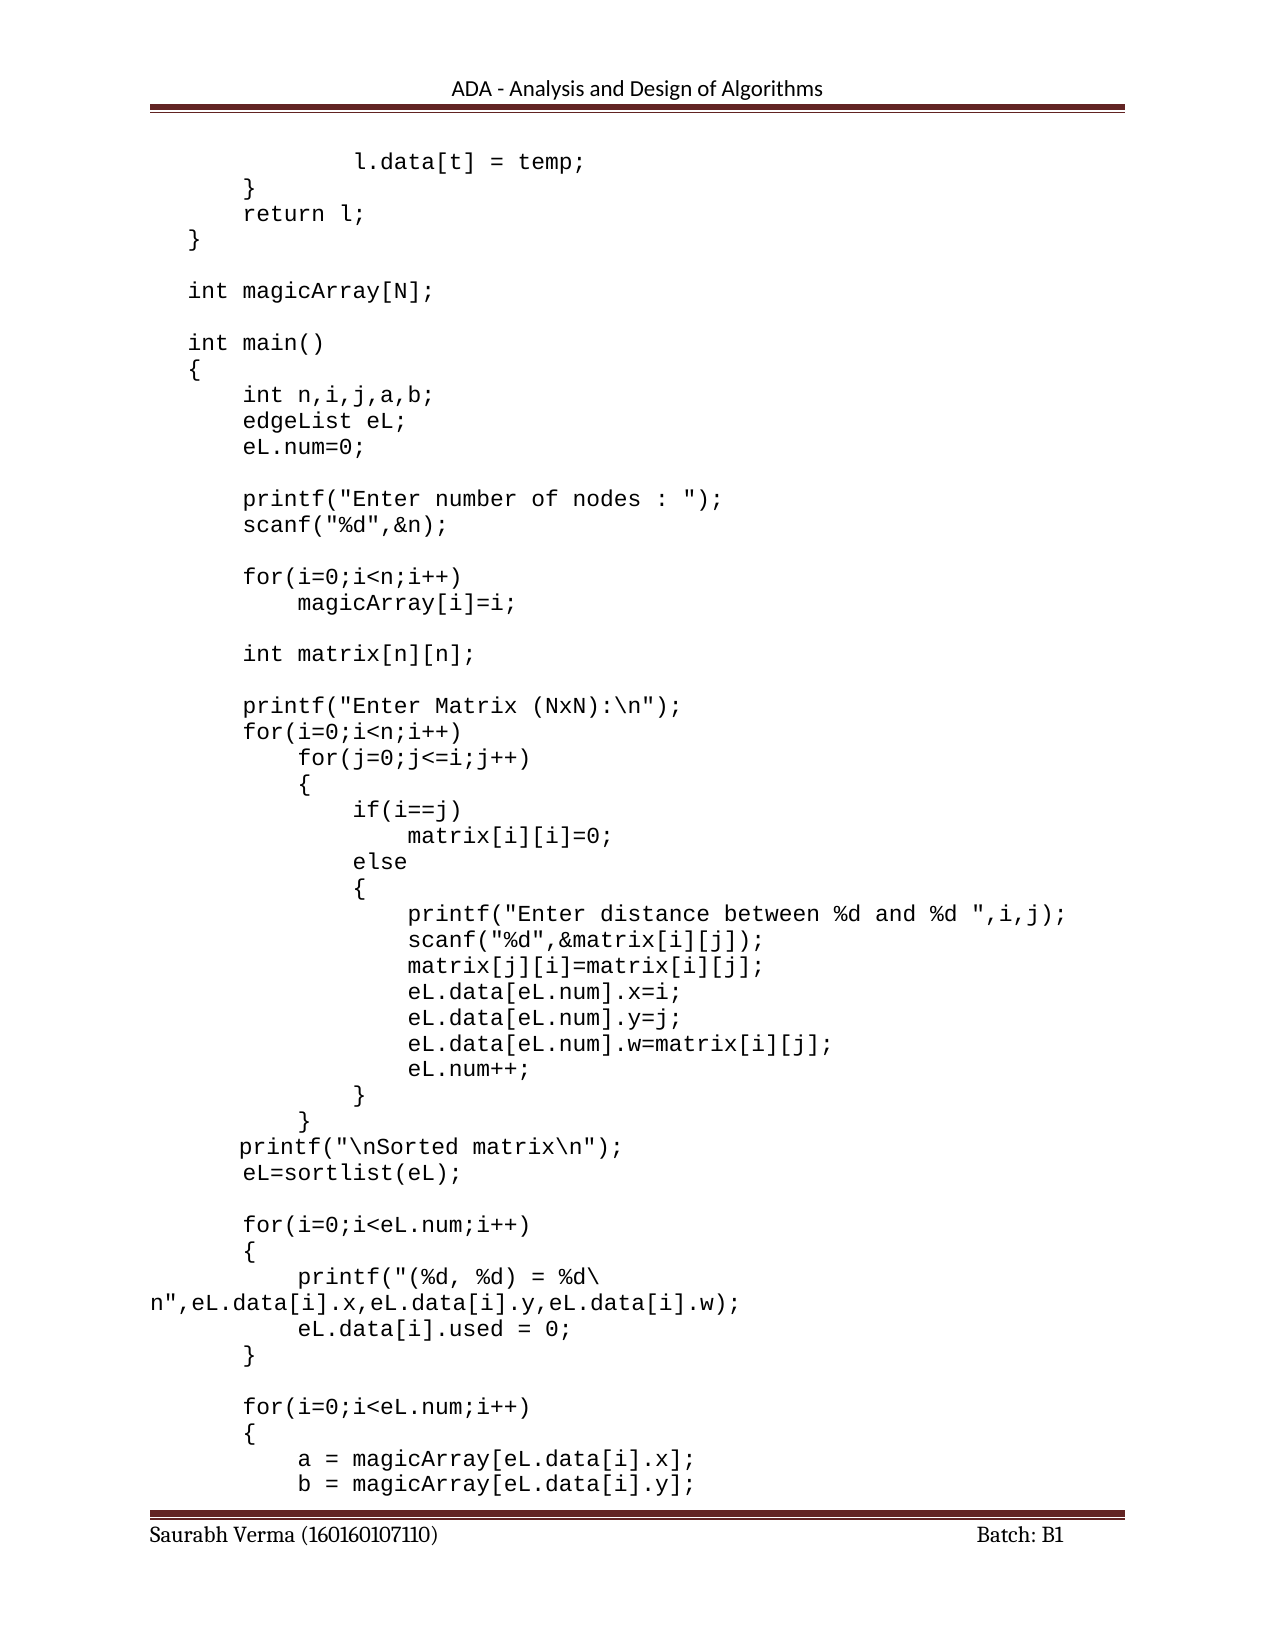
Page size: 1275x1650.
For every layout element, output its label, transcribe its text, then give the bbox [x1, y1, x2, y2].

text printf("Enter Matrix (NxN):\n"); [150, 695, 1125, 721]
text eL=sortlist(eL); [150, 1162, 1125, 1187]
text { [150, 876, 1125, 902]
text int magicArray[N]; [150, 280, 1125, 306]
text for(i=0;i<eL.num;i++) [150, 1213, 1125, 1239]
text else [150, 850, 1125, 876]
text printf("\nSorted matrix\n"); [225, 1136, 1125, 1162]
text } [150, 176, 1125, 202]
text { [150, 1239, 1125, 1265]
text for(i=0;i<n;i++) [150, 721, 1125, 747]
text } [150, 1084, 1125, 1110]
text b = magicArray[eL.data[i].y]; [150, 1473, 1125, 1499]
text printf("Enter number of nodes : "); [150, 487, 1125, 513]
text eL.data[eL.num].y=j; [150, 1006, 1125, 1032]
text eL.data[eL.num].w=matrix[i][j]; [150, 1032, 1125, 1058]
text printf("Enter distance between %d and %d ",i,j); [150, 902, 1125, 928]
text { [150, 772, 1125, 798]
text for(i=0;i<eL.num;i++) [150, 1395, 1125, 1421]
text } [150, 1343, 1125, 1369]
text int n,i,j,a,b; [150, 383, 1125, 409]
text return l; [150, 202, 1125, 228]
text printf("(%d, %d) = %d\n",eL.data[i].x,eL.data[i].y,eL.data[i].w); [150, 1265, 1125, 1317]
text for(i=0;i<n;i++) [150, 565, 1125, 591]
text scanf("%d",&matrix[i][j]); [150, 928, 1125, 954]
text eL.data[eL.num].x=i; [150, 980, 1125, 1006]
text matrix[j][i]=matrix[i][j]; [150, 954, 1125, 980]
text { [150, 1421, 1125, 1447]
text matrix[i][i]=0; [150, 824, 1125, 850]
text eL.data[i].used = 0; [150, 1317, 1125, 1343]
text a = magicArray[eL.data[i].x]; [150, 1447, 1125, 1473]
text if(i==j) [150, 798, 1125, 824]
text int matrix[n][n]; [150, 643, 1125, 669]
text for(j=0;j<=i;j++) [150, 747, 1125, 772]
text int main() [150, 332, 1125, 357]
text eL.num=0; [150, 435, 1125, 461]
text magicArray[i]=i; [150, 591, 1125, 617]
text } [150, 1110, 1125, 1136]
text } [150, 228, 1125, 254]
text scanf("%d",&n); [150, 513, 1125, 539]
text eL.num++; [150, 1058, 1125, 1084]
text { [150, 357, 1125, 383]
text l.data[t] = temp; [150, 150, 1125, 176]
text edgeList eL; [150, 409, 1125, 435]
